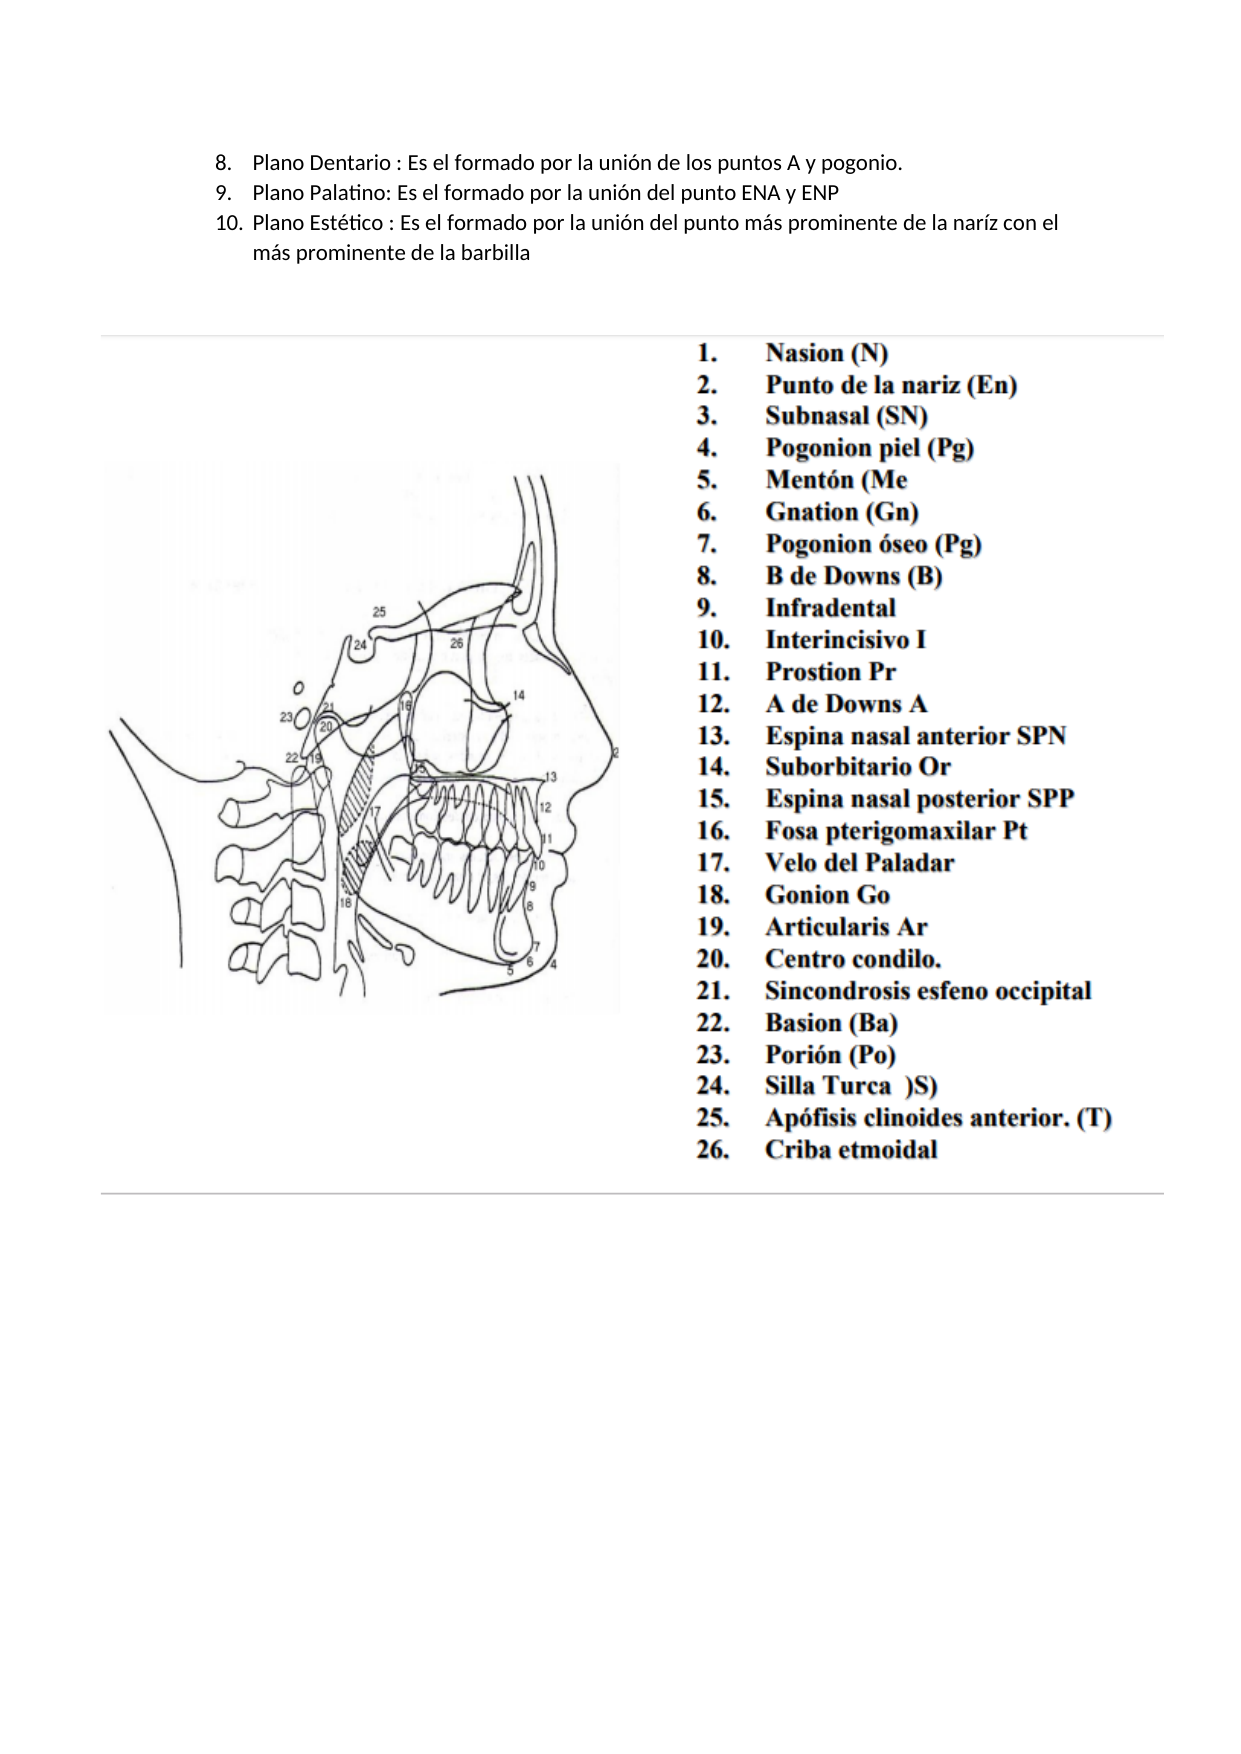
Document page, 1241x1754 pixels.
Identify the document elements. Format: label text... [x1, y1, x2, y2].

list Plano Estético : Es el formado por la unión del punto más prominente de la naríz con el más prominente de la barbilla [215, 208, 1063, 266]
list Plano Palatino: Es el formado por la unión del punto ENA y ENP [215, 178, 1063, 206]
picture [100, 335, 1164, 1197]
list Plano Dentario : Es el formado por la unión de los puntos A y pogonio. [215, 148, 1063, 176]
